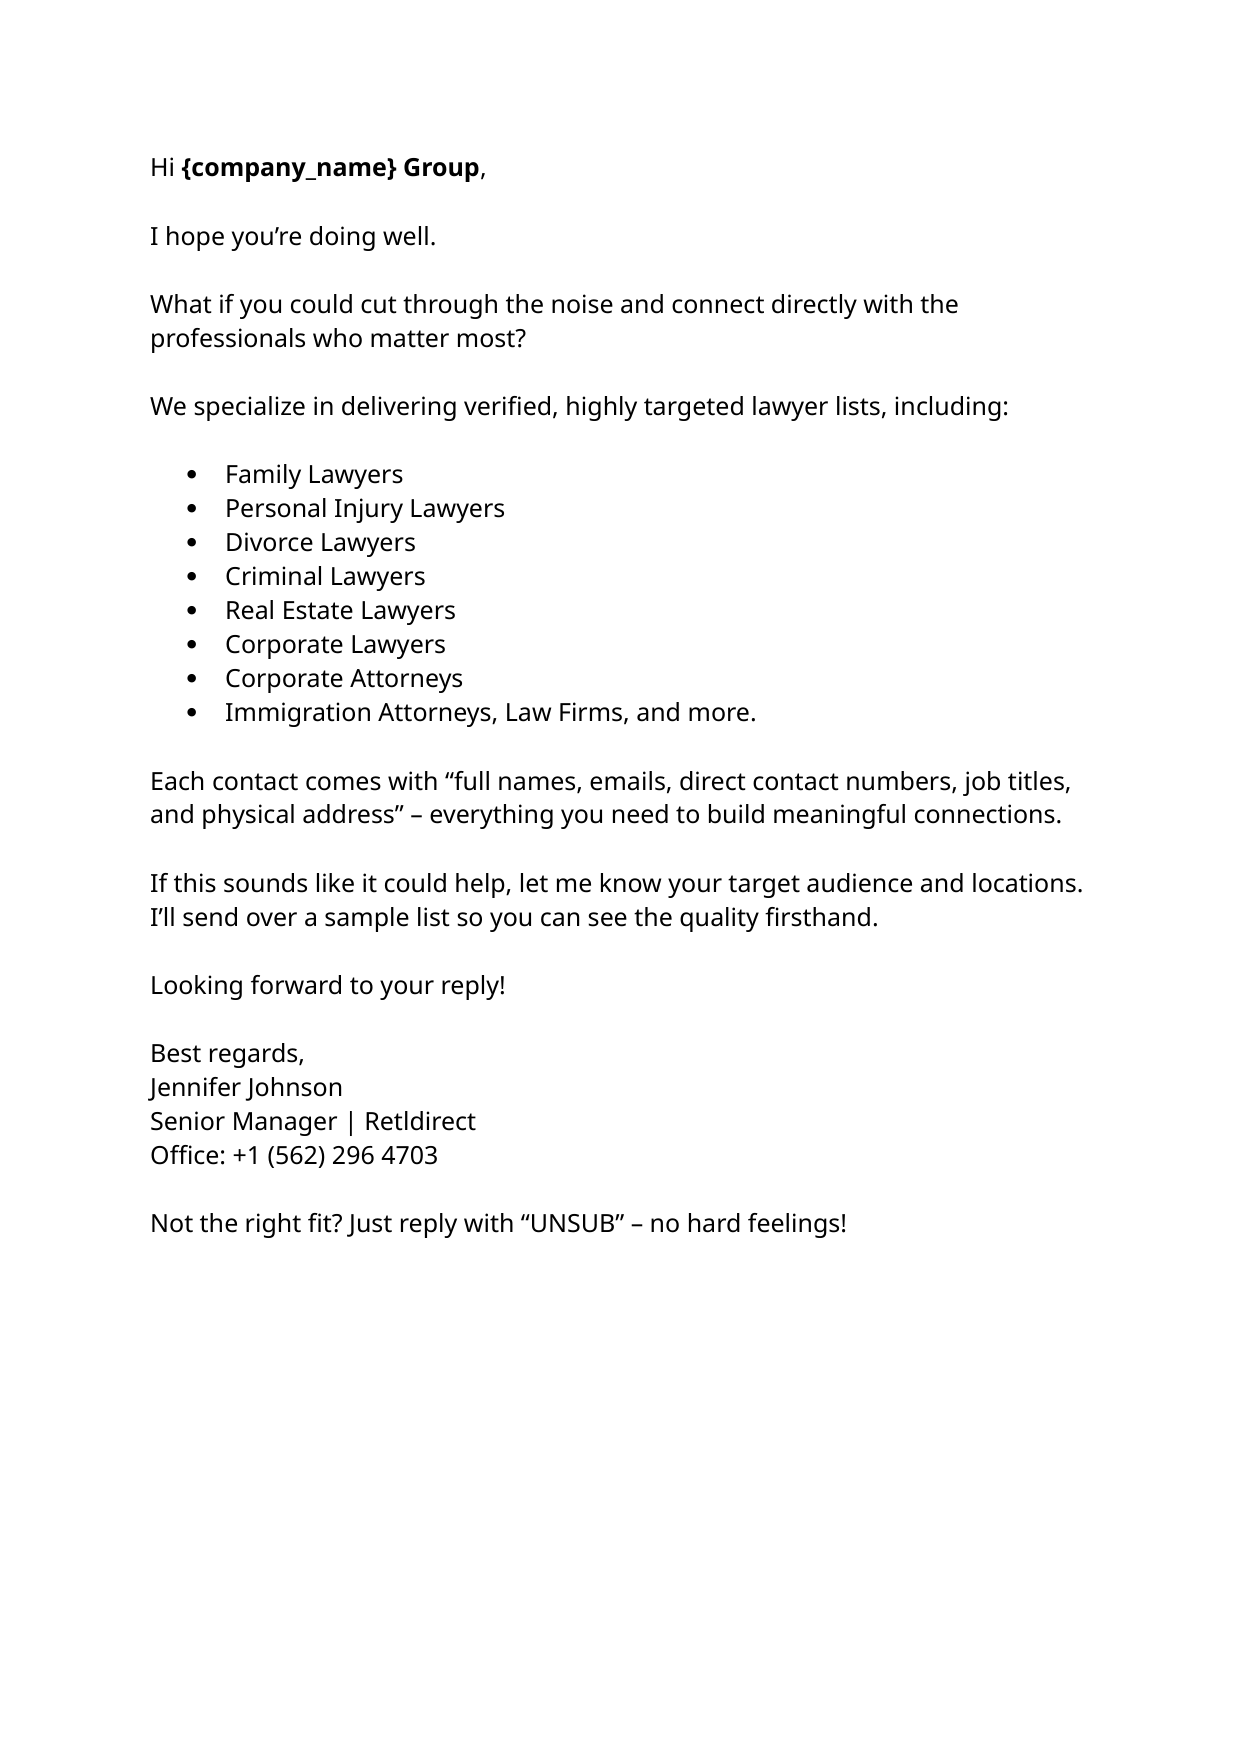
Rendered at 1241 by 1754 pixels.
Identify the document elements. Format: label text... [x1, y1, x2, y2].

text I hope you’re doing well. [150, 218, 1090, 252]
text Not the right fit? Just reply with “UNSUB” – no hard feelings! [150, 1206, 1090, 1240]
list Divorce Lawyers [187, 525, 1090, 559]
list Criminal Lawyers [187, 559, 1090, 593]
text Each contact comes with “full names, emails, direct contact numbers, job titles, and physical address” – everything you need to build meaningful connections. [150, 763, 1090, 831]
text Senior Manager | Retldirect [150, 1104, 1090, 1138]
list Corporate Lawyers [187, 627, 1090, 661]
text Jennifer Johnson [150, 1070, 1090, 1104]
list Immigration Attorneys, Law Firms, and more. [187, 695, 1090, 729]
text Office: +1 (562) 296 4703 [150, 1138, 1090, 1172]
list Personal Injury Lawyers [187, 491, 1090, 525]
list Corporate Attorneys [187, 661, 1090, 695]
text Looking forward to your reply! [150, 967, 1090, 1002]
text Best regards, [150, 1036, 1090, 1070]
text If this sounds like it could help, let me know your target audience and locations. I’ll send over a sample list so you can see the quality firsthand. [150, 865, 1090, 933]
text We specialize in delivering verified, highly targeted lawyer lists, including: [150, 388, 1090, 422]
list Family Lawyers [187, 457, 1090, 491]
text Hi {company_name} Group, [150, 150, 1090, 184]
list Real Estate Lawyers [187, 593, 1090, 627]
text What if you could cut through the noise and connect directly with the professionals who matter most? [150, 286, 1090, 354]
